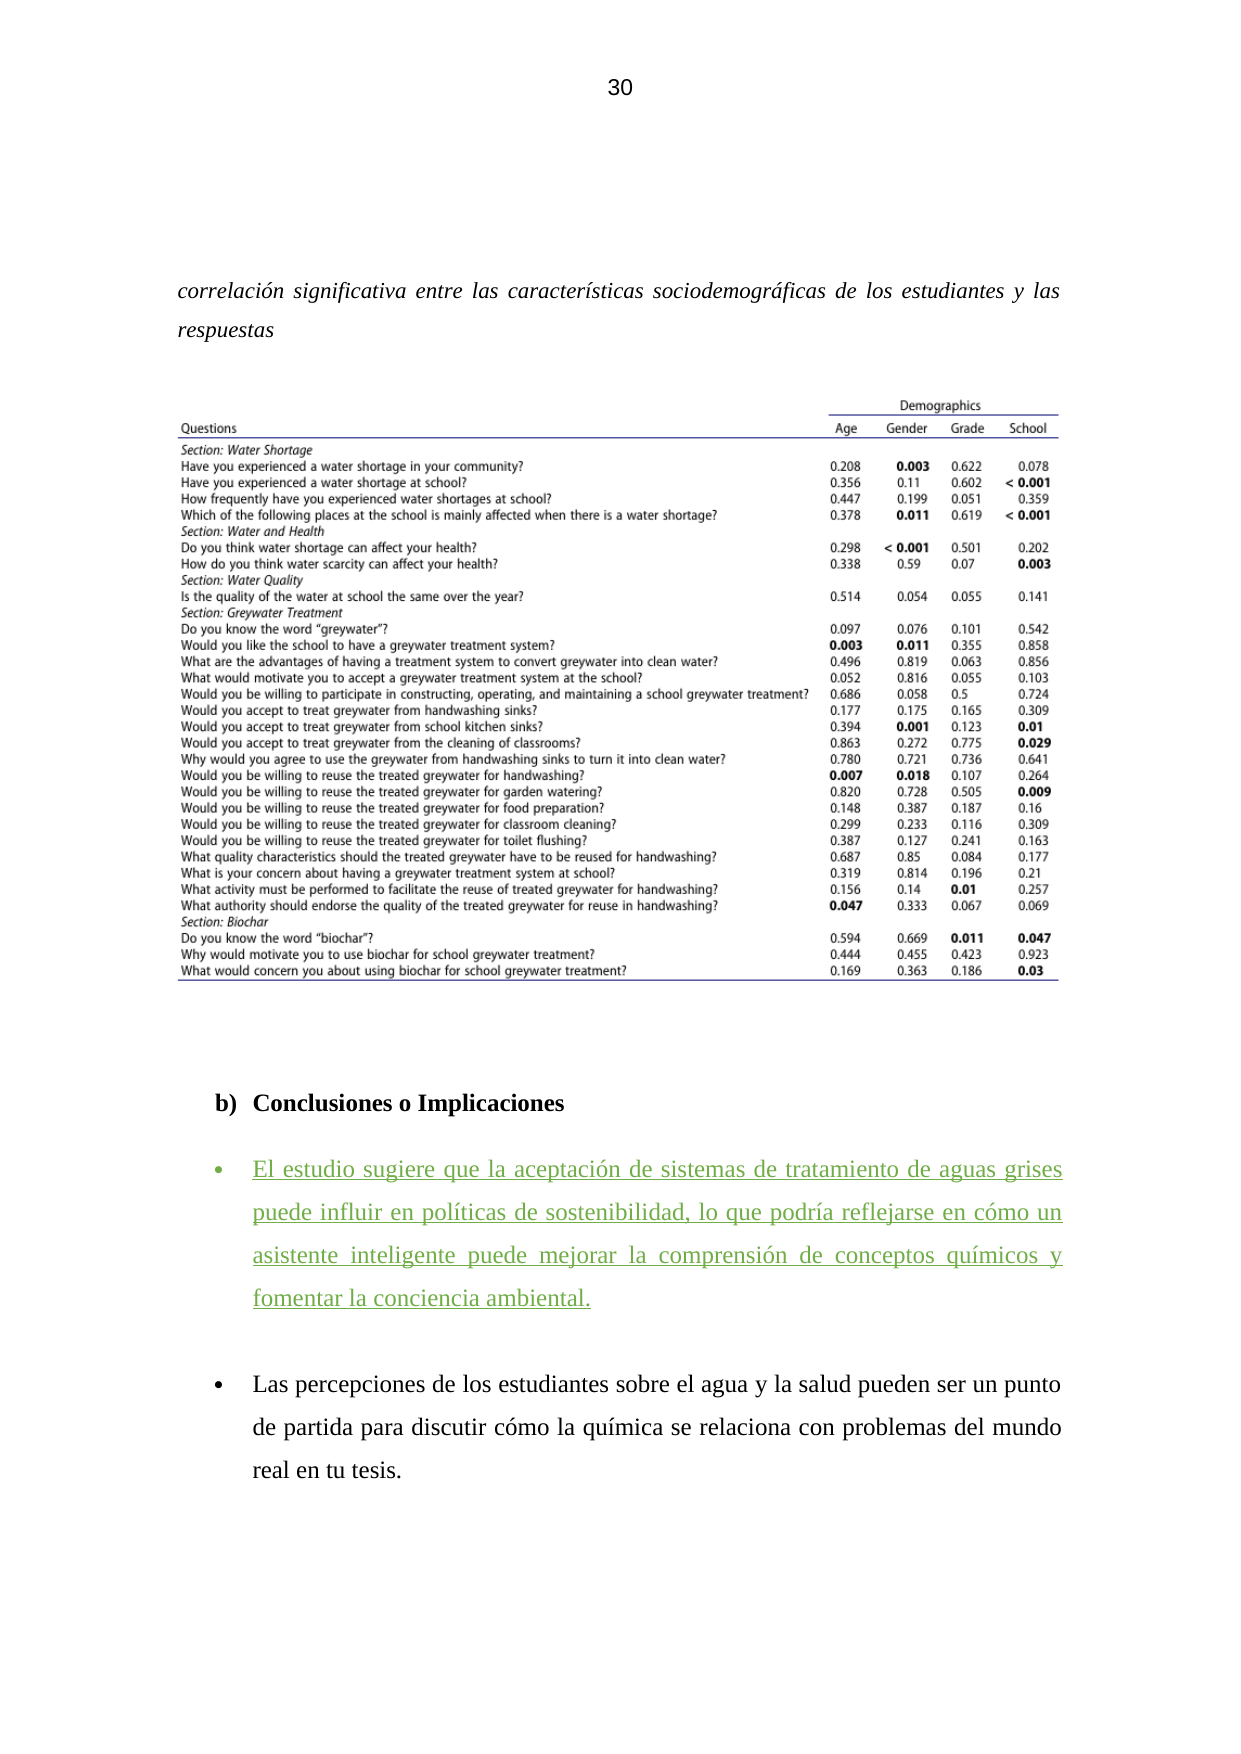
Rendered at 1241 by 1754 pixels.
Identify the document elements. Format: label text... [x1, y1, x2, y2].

list El estudio sugiere que la aceptación de sistemas de tratamiento de aguas grises puede influir en políticas de sostenibilidad, lo que podría reflejarse en cómo un asistente inteligente puede mejorar la comprensión de conceptos químicos y fomentar la conciencia ambiental. [215, 1154, 1063, 1312]
text correlación significativa entre las características sociodemográficas de los estudiantes y las respuestas [177, 277, 1063, 343]
list Las percepciones de los estudiantes sobre el agua y la salud pueden ser un punto de partida para discutir cómo la química se relaciona con problemas del mundo real en tu tesis. [215, 1369, 1063, 1484]
picture [177, 396, 1064, 984]
list Conclusiones o Implicaciones [215, 1088, 1063, 1116]
